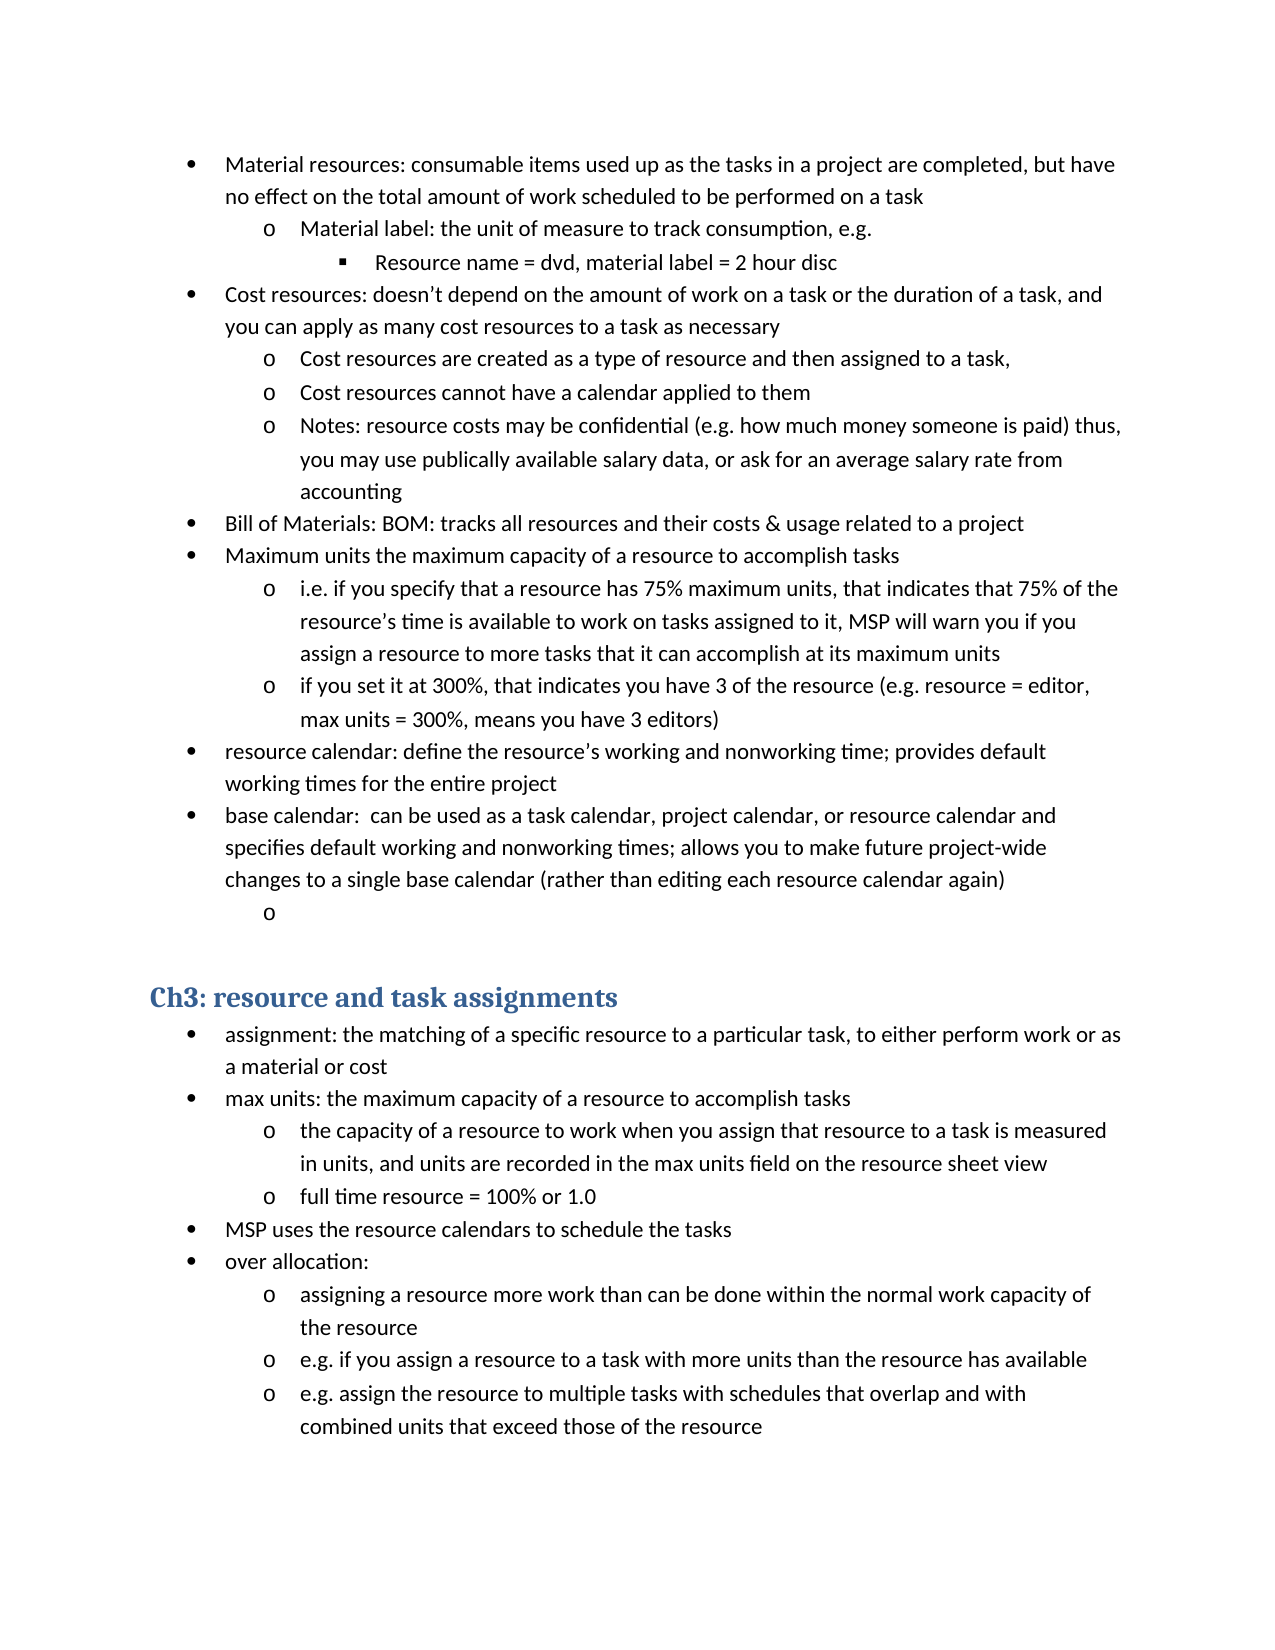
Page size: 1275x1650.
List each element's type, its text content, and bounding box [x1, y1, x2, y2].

list Bill of Materials: BOM: tracks all resources and their costs & usage related to a project [187, 509, 1125, 537]
list i.e. if you specify that a resource has 75% maximum units, that indicates that 75% of the resource’s time is available to work on tasks assigned to it, MSP will warn you if you assign a resource to more tasks that it can accomplish at its maximum units [262, 574, 1125, 667]
list assignment: the matching of a specific resource to a particular task, to either perform work or as a material or cost [187, 1020, 1125, 1080]
list Cost resources cannot have a calendar applied to them [262, 378, 1125, 407]
list Resource name = dvd, material label = 2 hour disc [337, 248, 1125, 276]
list the capacity of a resource to work when you assign that resource to a task is measured in units, and units are recorded in the max units field on the resource sheet view [262, 1116, 1125, 1178]
list Cost resources are created as a type of resource and then assigned to a task, [262, 344, 1125, 374]
list base calendar: can be used as a task calendar, project calendar, or resource calendar and specifies default working and nonworking times; allows you to make future project-wide changes to a single base calendar (rather than editing each resource calendar again) [187, 801, 1125, 894]
list over allocation: [187, 1247, 1125, 1276]
list e.g. if you assign a resource to a task with more units than the resource has available [262, 1345, 1125, 1374]
list Notes: resource costs may be confidential (e.g. how much money someone is paid) thus, you may use publically available salary data, or ask for an average salary rate from accounting [262, 412, 1125, 505]
list Cost resources: doesn’t depend on the amount of work on a task or the duration of a task, and you can apply as many cost resources to a task as necessary [187, 280, 1125, 340]
list resource calendar: define the resource’s working and nonworking time; provides default working times for the entire project [187, 737, 1125, 797]
list Material label: the unit of measure to track consumption, e.g. [262, 214, 1125, 243]
list if you set it at 300%, that indicates you have 3 of the resource (e.g. resource = editor, max units = 300%, means you have 3 editors) [262, 671, 1125, 733]
subtitle Ch3: resource and task assignments [150, 981, 1125, 1015]
list Material resources: consumable items used up as the tasks in a project are completed, but have no effect on the total amount of work scheduled to be performed on a task [187, 150, 1125, 210]
list max units: the maximum capacity of a resource to accomplish tasks [187, 1084, 1125, 1112]
list full time resource = 100% or 1.0 [262, 1182, 1125, 1211]
list Maximum units the maximum capacity of a resource to accomplish tasks [187, 541, 1125, 569]
list e.g. assign the resource to multiple tasks with schedules that overlap and with combined units that exceed those of the resource [262, 1379, 1125, 1440]
list MSP uses the resource calendars to schedule the tasks [187, 1215, 1125, 1243]
list assigning a resource more work than can be done within the normal work capacity of the resource [262, 1280, 1125, 1341]
